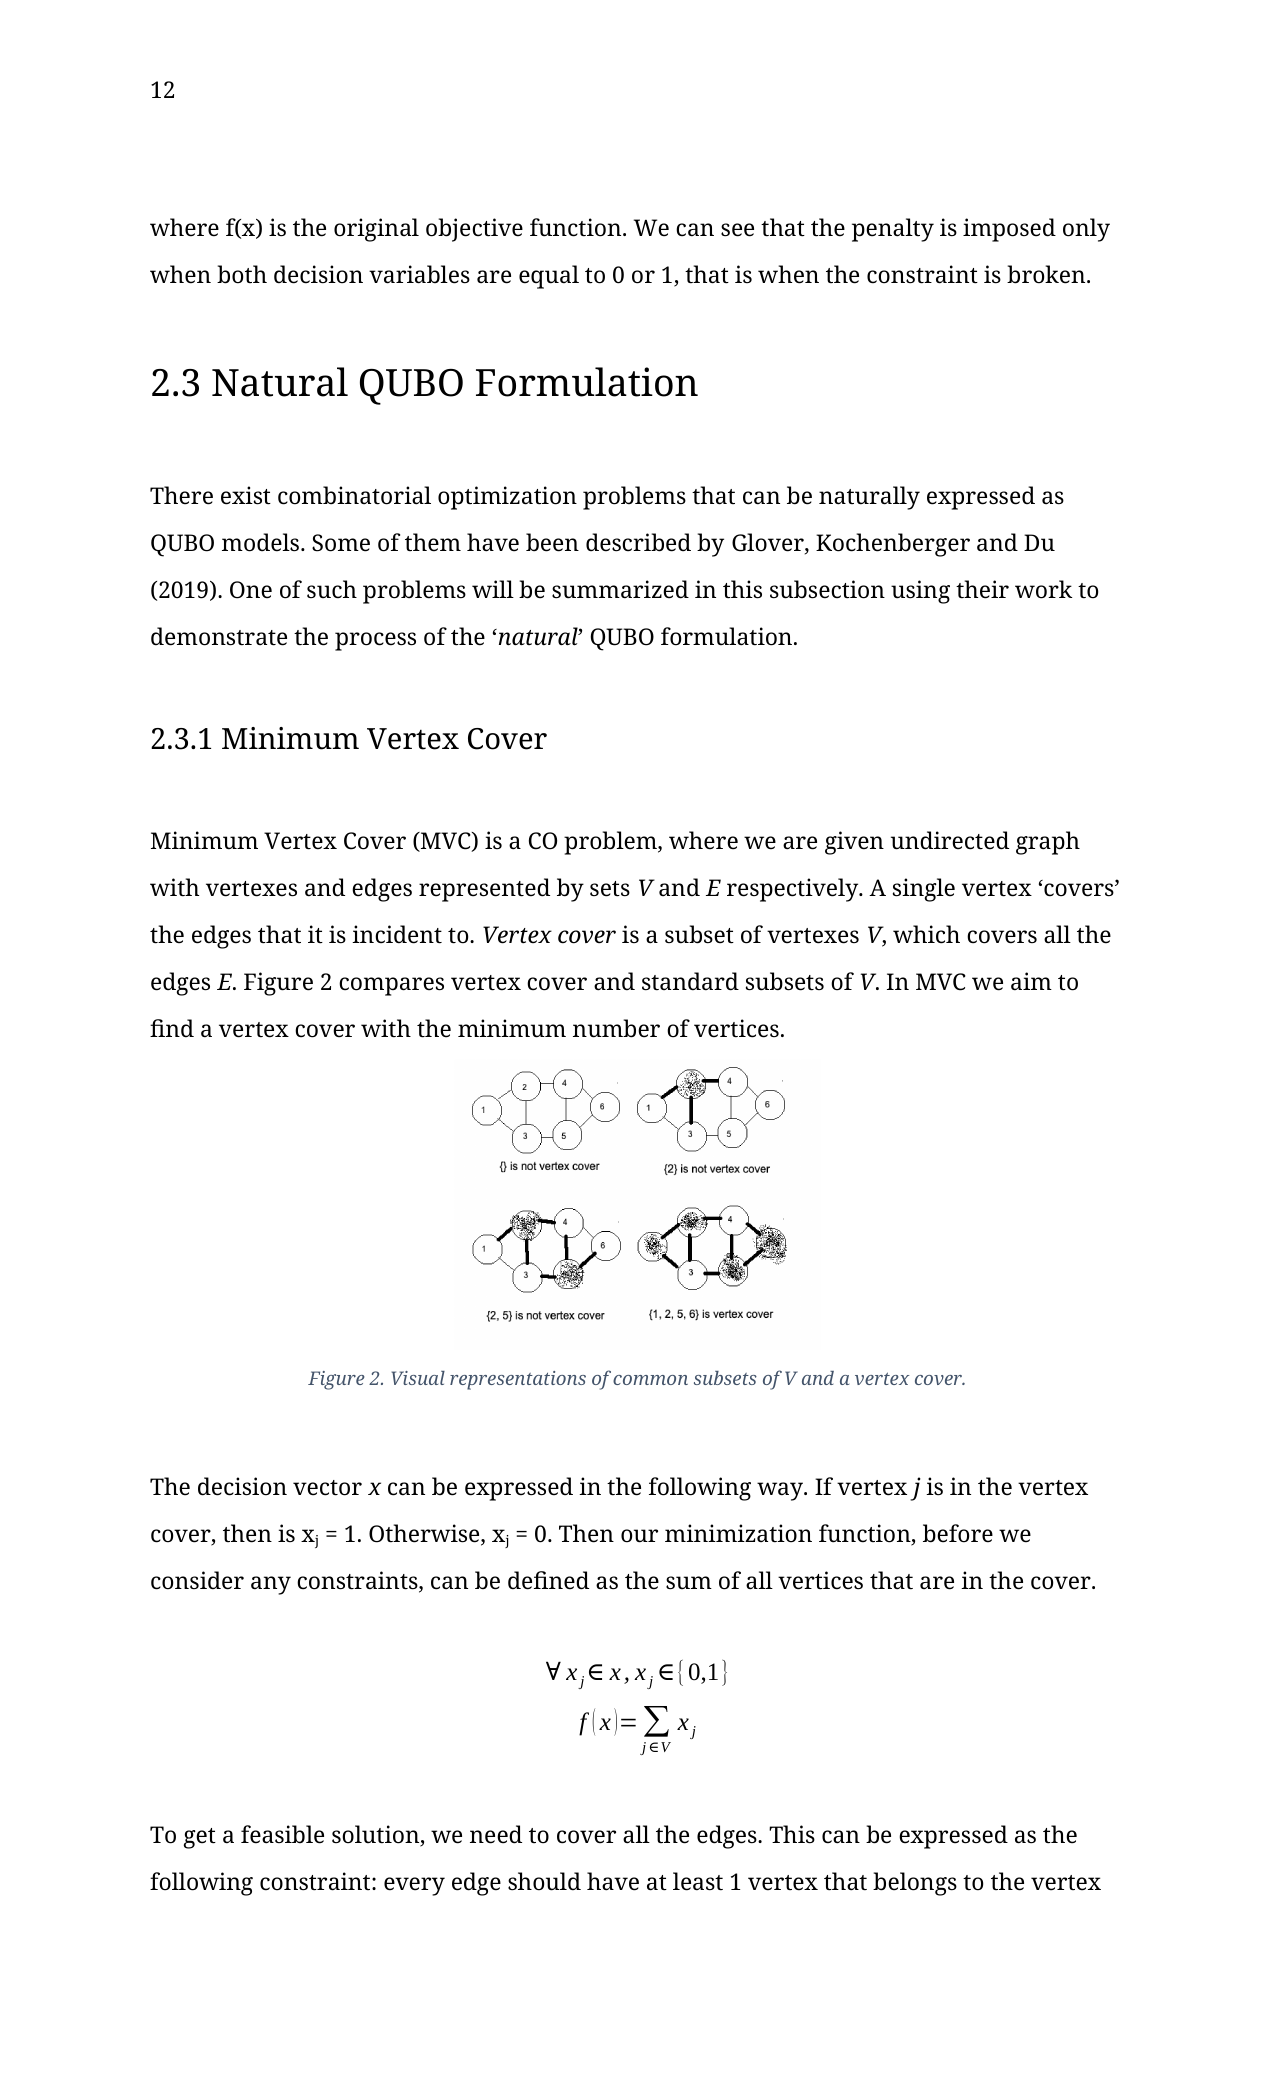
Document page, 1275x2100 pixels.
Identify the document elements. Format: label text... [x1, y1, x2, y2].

text The decision vector x can be expressed in the following way. If vertex j is in the vertex cover, then is xj = 1. Otherwise, xj = 0. Then our minimization function, before we consider any constraints, can be defined as the sum of all vertices that are in the cover. [150, 1471, 1125, 1596]
text There exist combinatorial optimization problems that can be naturally expressed as QUBO models. Some of them have been described by Glover, Kochenberger and Du (2019). One of such problems will be summarized in this subsection using their work to demonstrate the process of the ‘natural’ QUBO formulation. [150, 480, 1125, 652]
picture [454, 1059, 822, 1350]
subtitle 2.3 Natural QUBO Formulation [150, 357, 1125, 408]
text where f(x) is the original objective function. We can see that the penalty is imposed only when both decision variables are equal to 0 or 1, that is when the constraint is broken. [150, 212, 1125, 290]
text Minimum Vertex Cover (MVC) is a CO problem, where we are given undirected graph with vertexes and edges represented by sets V and E respectively. A single vertex ‘covers’ the edges that it is incident to. Vertex cover is a subset of vertexes V, which covers all the edges E. Figure 2 compares vertex cover and standard subsets of V. In MVC we aim to find a vertex cover with the minimum number of vertices. [150, 825, 1125, 1044]
subtitle 2.3.1 Minimum Vertex Cover [150, 719, 1125, 758]
